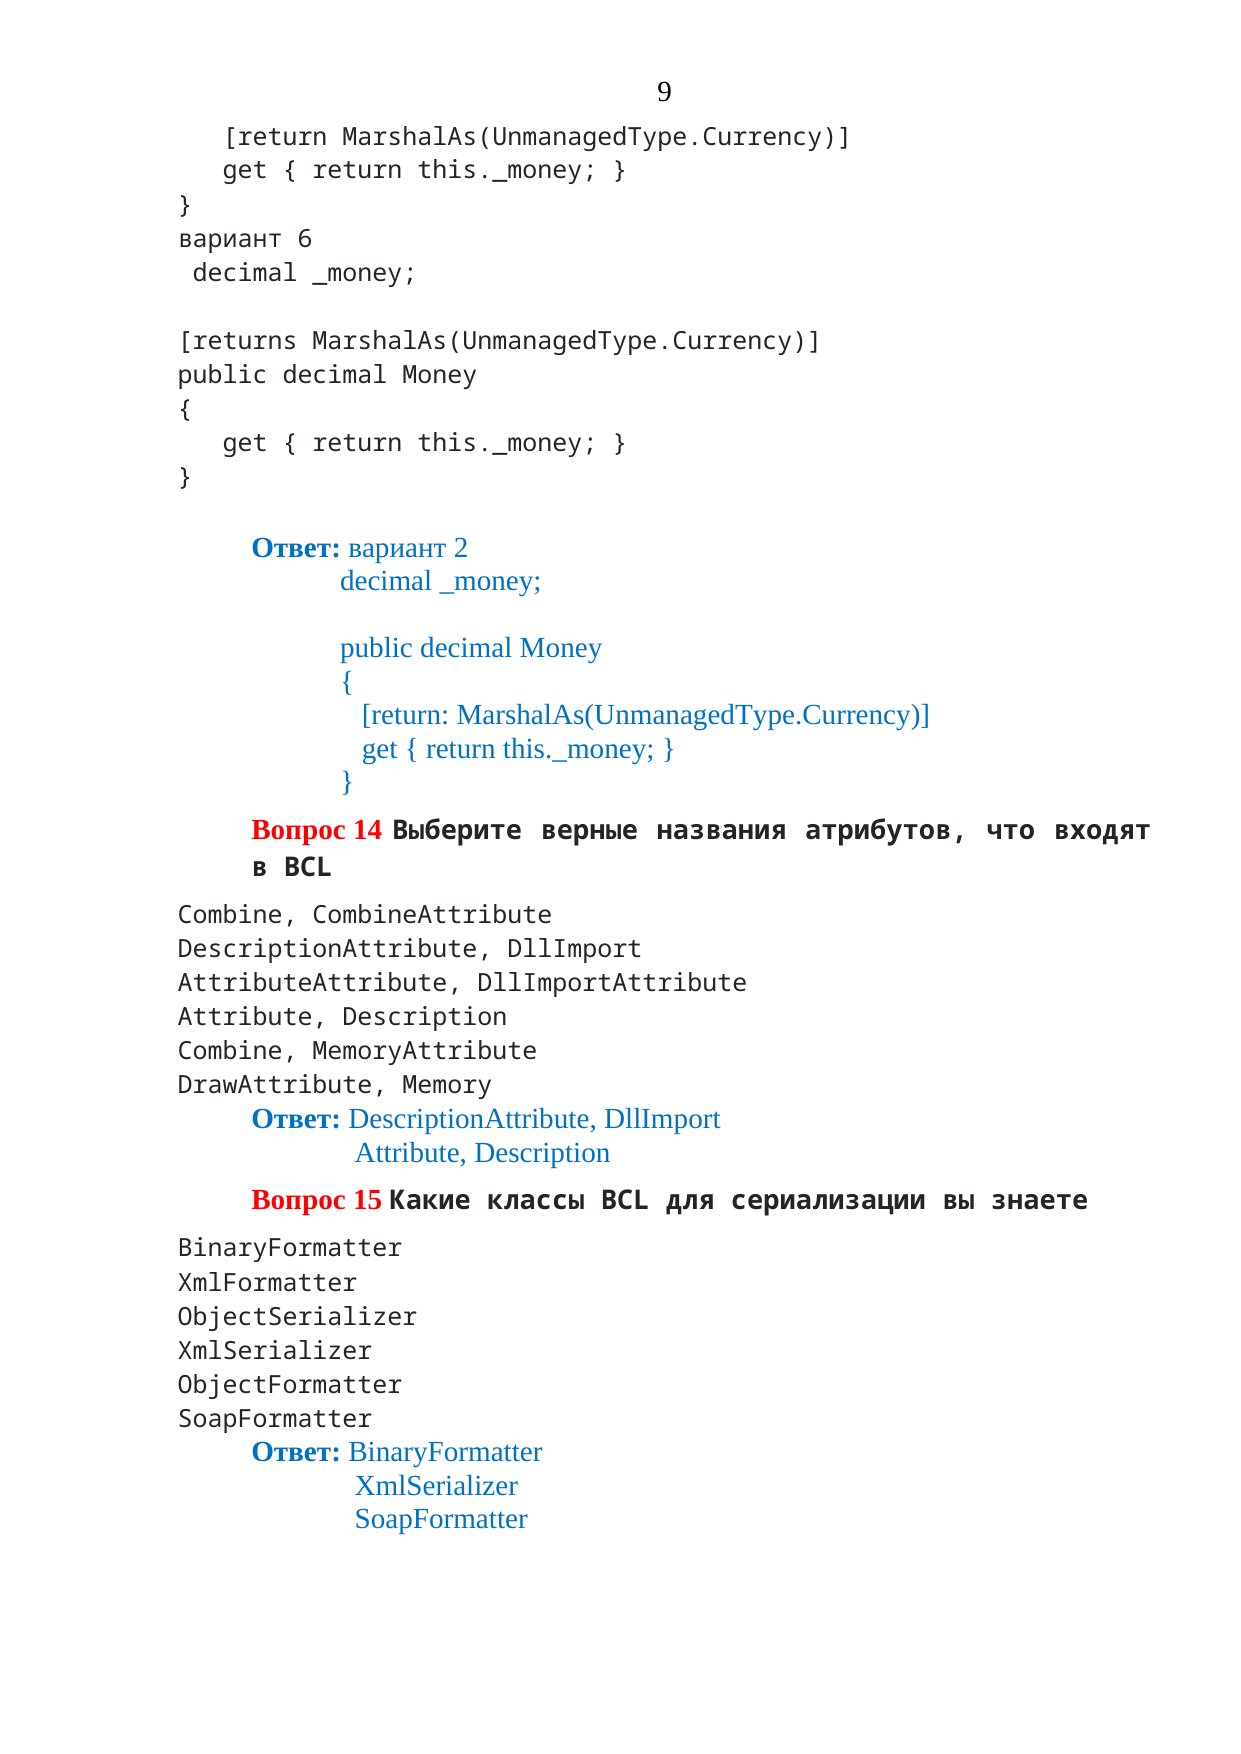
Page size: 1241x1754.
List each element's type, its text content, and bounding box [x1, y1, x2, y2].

text AttributeAttribute, DllImportAttribute [177, 965, 1152, 999]
text decimal _money; [177, 254, 1152, 288]
text Combine, CombineAttribute [177, 897, 1152, 931]
text Ответ: BinaryFormatter XmlSerializer SoapFormatter [251, 1434, 1152, 1535]
text public decimal Money [177, 357, 1152, 391]
text XmlSerializer [177, 1332, 1152, 1366]
text Attribute, Description [177, 999, 1152, 1033]
text вариант 6 [177, 220, 1152, 254]
text } [177, 459, 1152, 493]
text XmlFormatter [177, 1264, 1152, 1298]
text Ответ: вариант 2 decimal _money; public decimal Money { [return: MarshalAs(UnmanagedType.Currency)] get { return this._money; } } [251, 530, 1152, 798]
text Вопрос 15 Какие классы BCL для сериализации вы знаете [251, 1181, 1152, 1218]
text DescriptionAttribute, DllImport [177, 931, 1152, 965]
text Ответ: DescriptionAttribute, DllImport Attribute, Description [251, 1101, 1152, 1168]
text get { return this._money; } [177, 425, 1152, 459]
text [returns MarshalAs(UnmanagedType.Currency)] [177, 322, 1152, 357]
text DrawAttribute, Memory [177, 1067, 1152, 1101]
text BinaryFormatter [177, 1230, 1152, 1264]
text Combine, MemoryAttribute [177, 1033, 1152, 1067]
text get { return this._money; } [177, 152, 1152, 186]
text ObjectSerializer [177, 1298, 1152, 1332]
text { [177, 391, 1152, 425]
text ObjectFormatter [177, 1366, 1152, 1400]
text Вопрос 14 Выберите верные названия атрибутов, что входят в BCL [251, 811, 1152, 884]
text [return MarshalAs(UnmanagedType.Currency)] [177, 118, 1152, 152]
text } [177, 186, 1152, 220]
text SoapFormatter [177, 1400, 1152, 1434]
